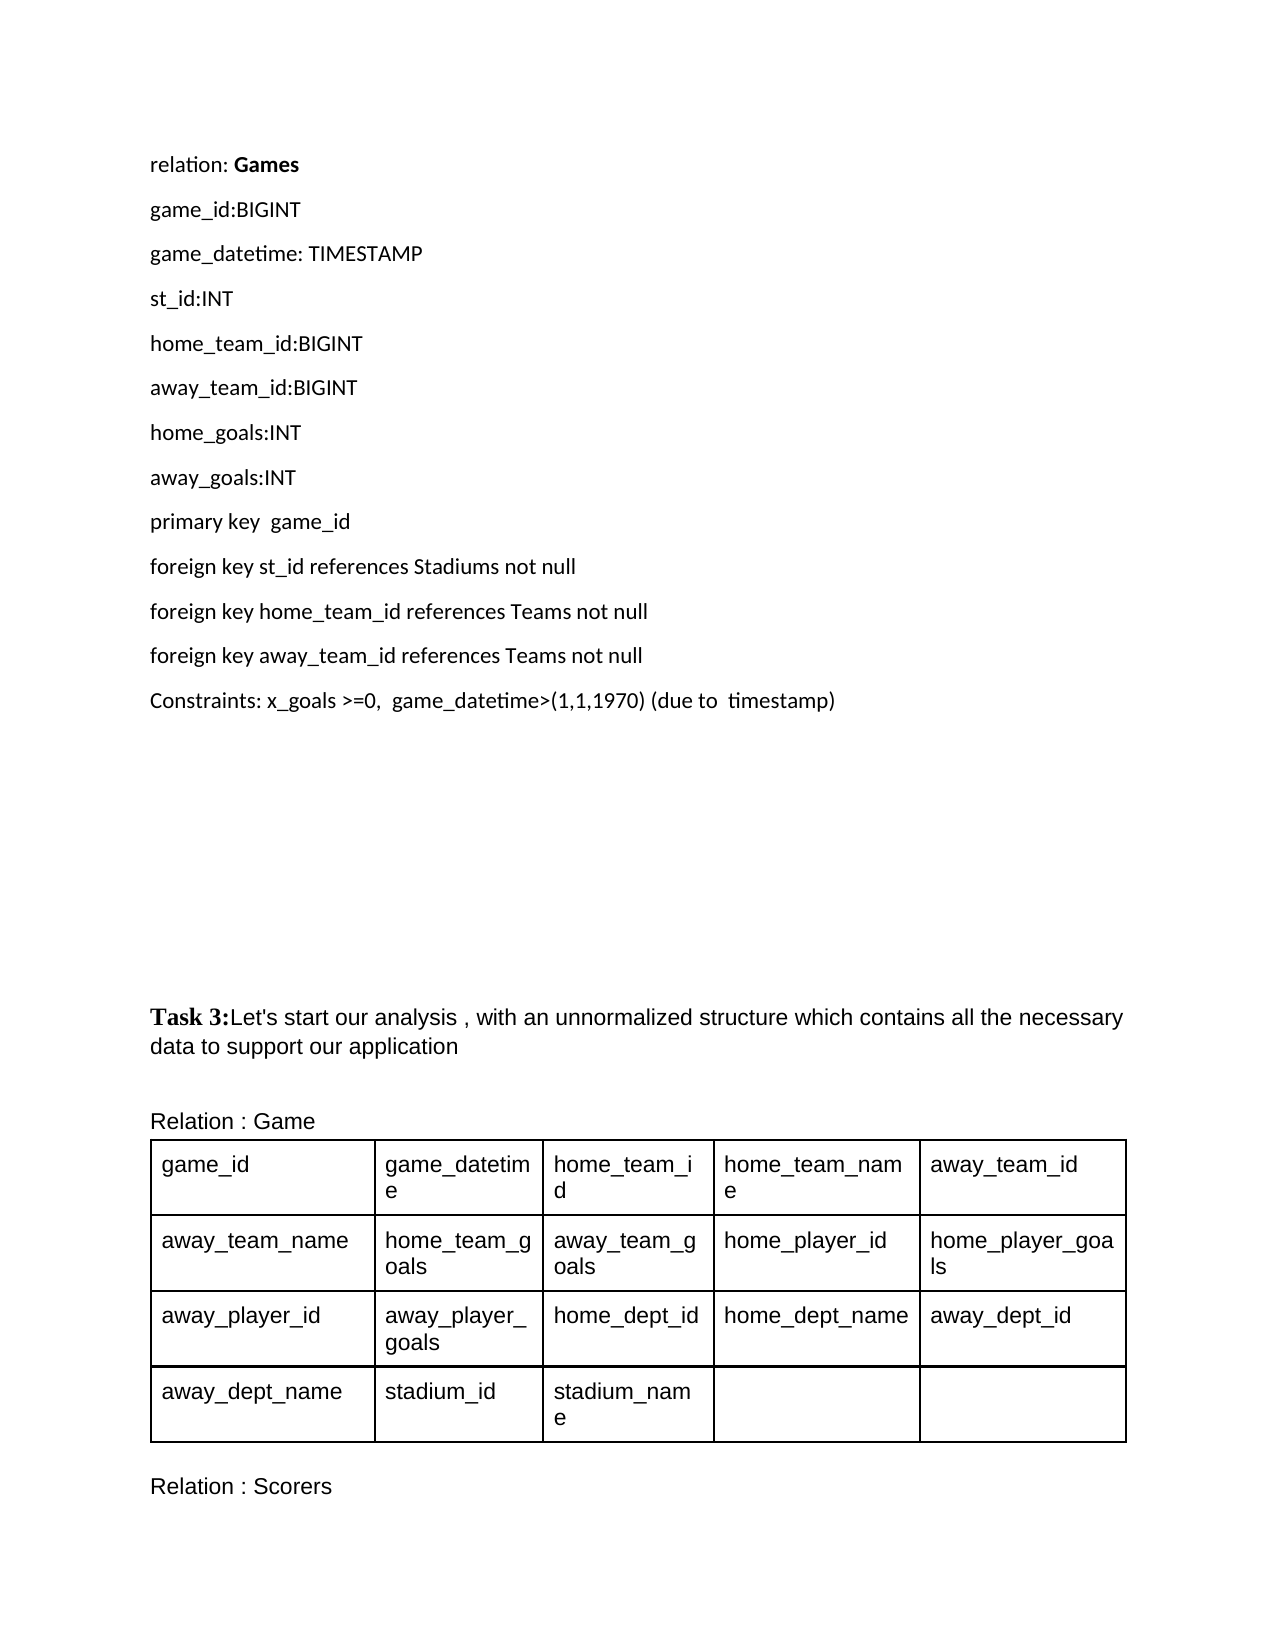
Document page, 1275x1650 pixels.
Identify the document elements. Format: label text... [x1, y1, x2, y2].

table_cell stadium_id [376, 1368, 542, 1441]
table_header home_team_name [715, 1141, 919, 1214]
table_cell home_player_id [715, 1216, 919, 1290]
table_cell [715, 1368, 919, 1441]
text relation: Games [150, 150, 1125, 178]
text home_team_id:BIGINT [150, 329, 1125, 357]
text Relation : Game [150, 1108, 1125, 1134]
table_cell away_dept_id [921, 1292, 1125, 1365]
text foreign key st_id references Stadiums not null [150, 552, 1125, 580]
text home_goals:INT [150, 418, 1125, 446]
text primary key game_id [150, 507, 1125, 536]
table_header home_team_id [544, 1141, 713, 1214]
table_cell home_dept_name [715, 1292, 919, 1365]
table_header away_team_id [921, 1141, 1125, 1214]
table_cell [921, 1368, 1125, 1441]
table_cell away_dept_name [152, 1368, 374, 1441]
table_cell away_player_id [152, 1292, 374, 1365]
table_cell away_team_name [152, 1216, 374, 1290]
text foreign key away_team_id references Teams not null [150, 642, 1125, 669]
text game_datetime: TIMESTAMP [150, 239, 1125, 267]
text away_team_id:BIGINT [150, 373, 1125, 401]
text Constraints: x_goals >=0, game_datetime>(1,1,1970) (due to timestamp) [150, 686, 1125, 714]
table_cell home_team_goals [376, 1216, 542, 1290]
text game_id:BIGINT [150, 195, 1125, 223]
text away_goals:INT [150, 463, 1125, 491]
table_cell home_dept_id [544, 1292, 713, 1365]
table_header game_datetime [376, 1141, 542, 1214]
table_cell away_team_goals [544, 1216, 713, 1290]
table_cell stadium_name [544, 1368, 713, 1441]
table_header game_id [152, 1141, 374, 1214]
text Relation : Scorers [150, 1473, 1125, 1499]
table_cell home_player_goals [921, 1216, 1125, 1290]
text foreign key home_team_id references Teams not null [150, 597, 1125, 625]
text st_id:INT [150, 284, 1125, 312]
table_cell away_player_goals [376, 1292, 542, 1365]
text Task 3:Let's start our analysis , with an unnormalized structure which contains all the necessary data to support our application [150, 1002, 1125, 1059]
